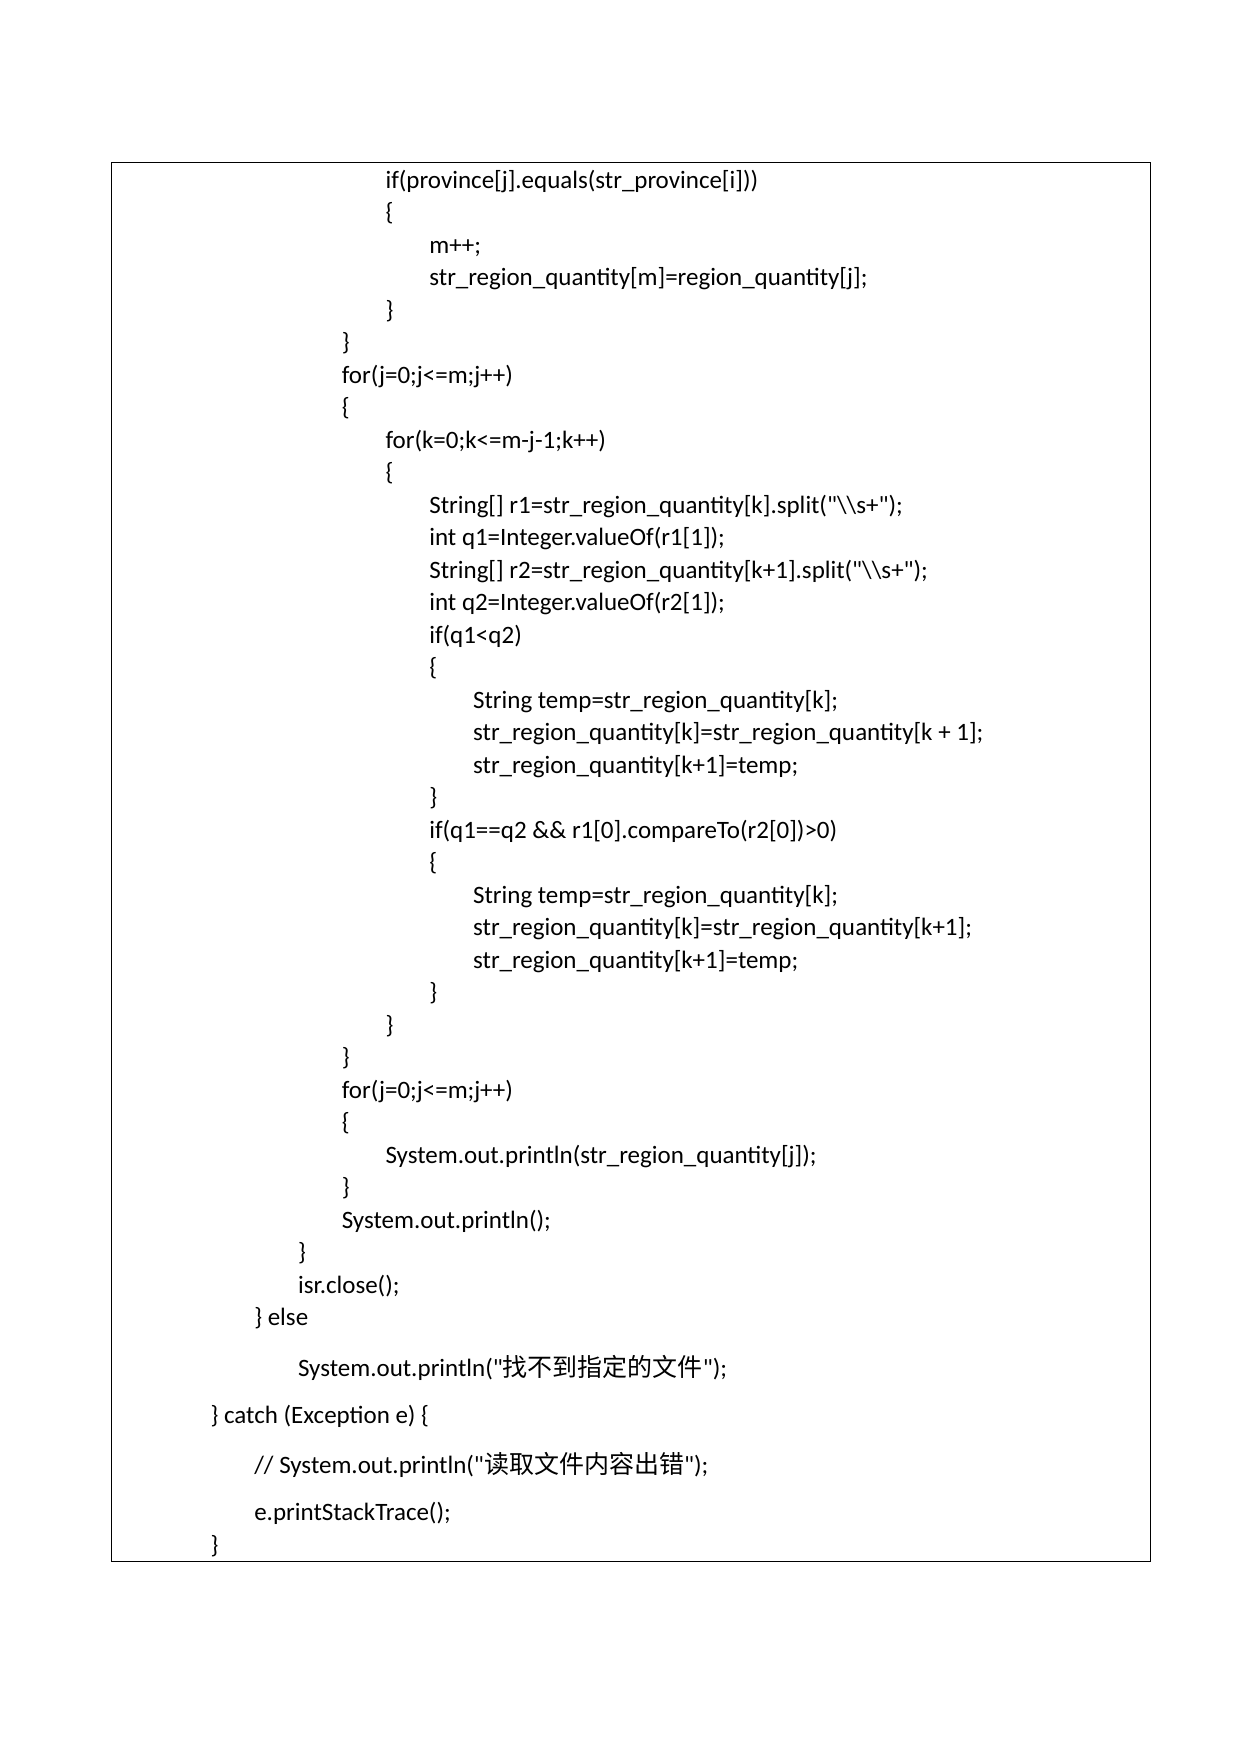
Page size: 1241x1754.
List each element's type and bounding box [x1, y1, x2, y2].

table_cell [112, 163, 1150, 1561]
